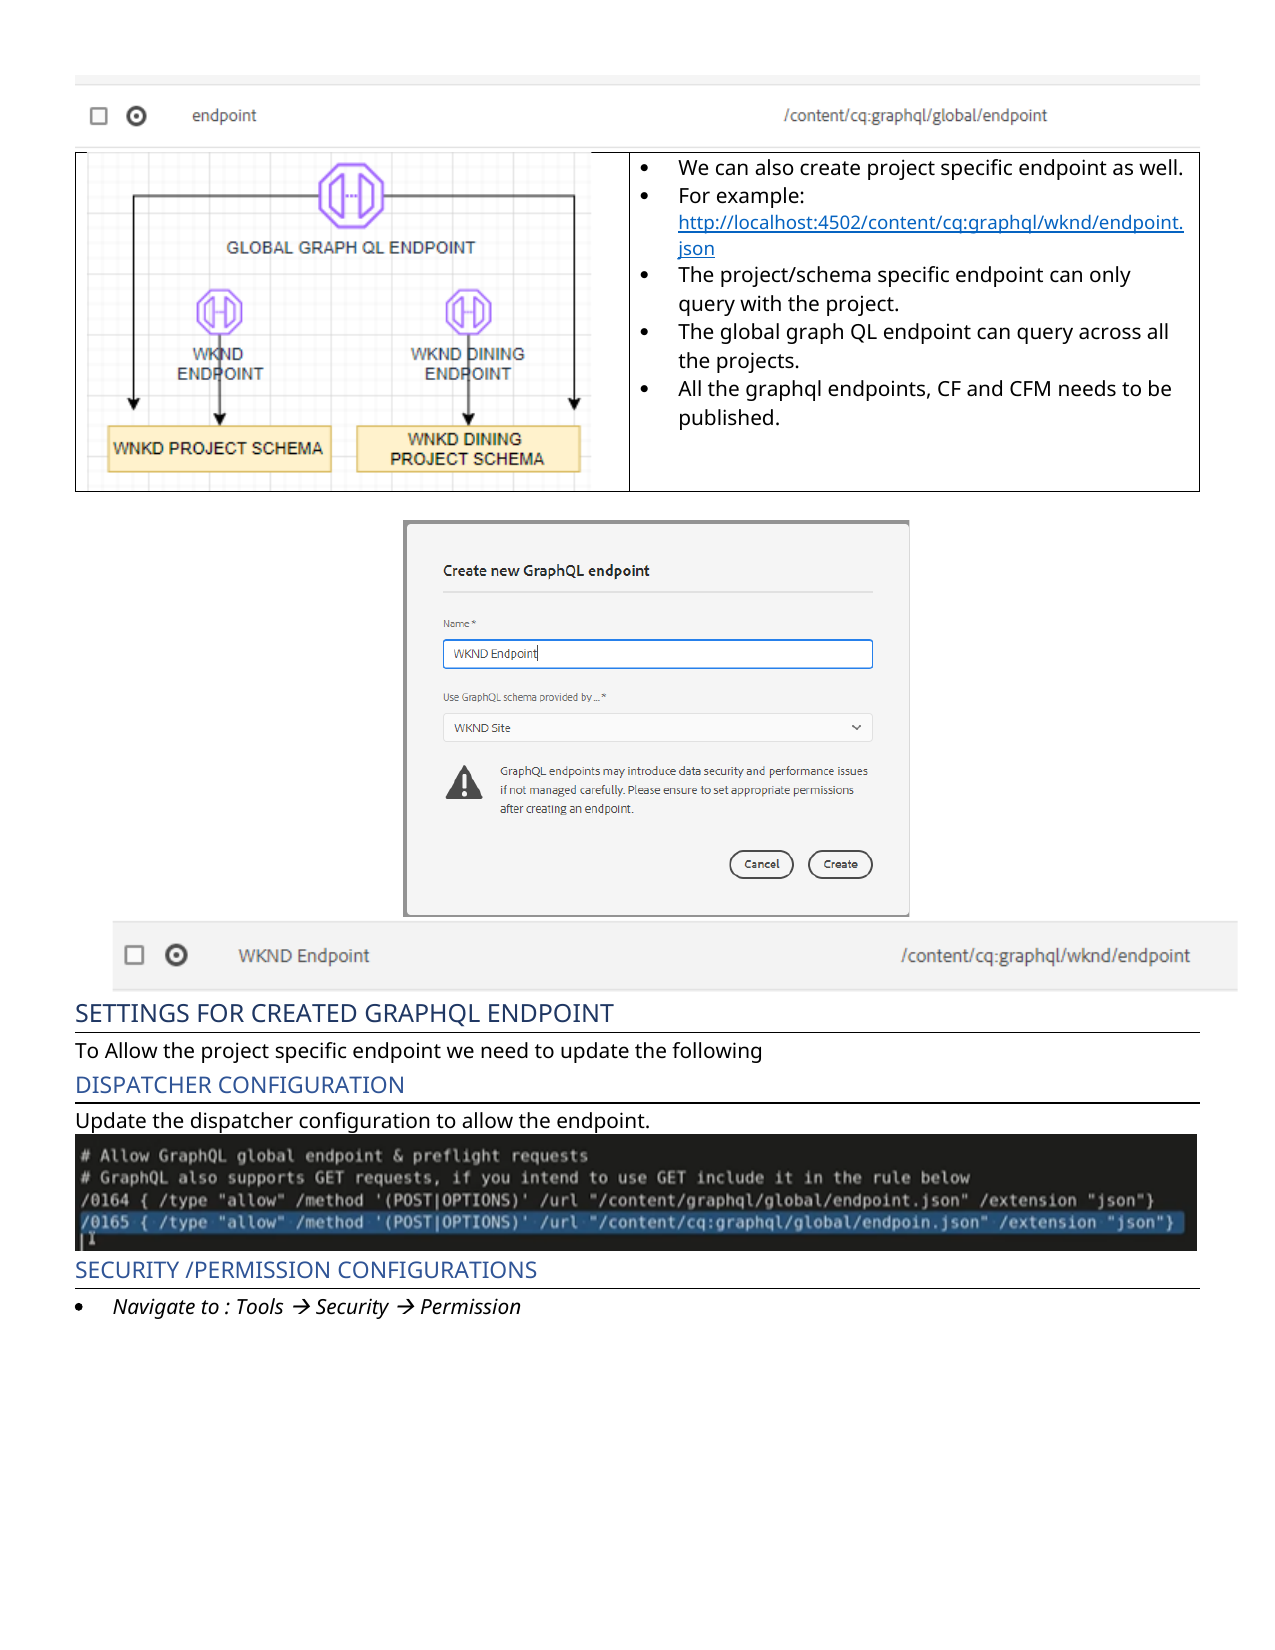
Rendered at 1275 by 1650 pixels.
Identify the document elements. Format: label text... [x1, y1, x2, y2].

text To Allow the project specific endpoint we need to update the following [75, 1036, 1200, 1065]
table_header [76, 153, 86, 491]
table_header [592, 153, 629, 491]
subtitle SECURITY /PERMISSION CONFIGURATIONS [75, 1254, 1200, 1288]
text Update the dispatcher configuration to allow the endpoint. [75, 1106, 1200, 1135]
list Navigate to : Tools Security Permission [75, 1292, 1200, 1320]
table_header We can also create project specific endpoint as well. For example: http://localhost:4502/content/cq:graphql/wknd/endpoint.json The project/schema specific endpoint can only query with the project. The global graph QL endpoint can query across all the projects. All the graphql endpoints, CF and CFM needs to be published. [630, 153, 1199, 491]
picture [75, 75, 1200, 491]
picture [112, 520, 1238, 992]
picture [75, 1134, 1197, 1251]
subtitle DISPATCHER CONFIGURATION [75, 1069, 1200, 1102]
subtitle SETTINGS FOR CREATED GRAPHQL ENDPOINT [75, 996, 1200, 1032]
